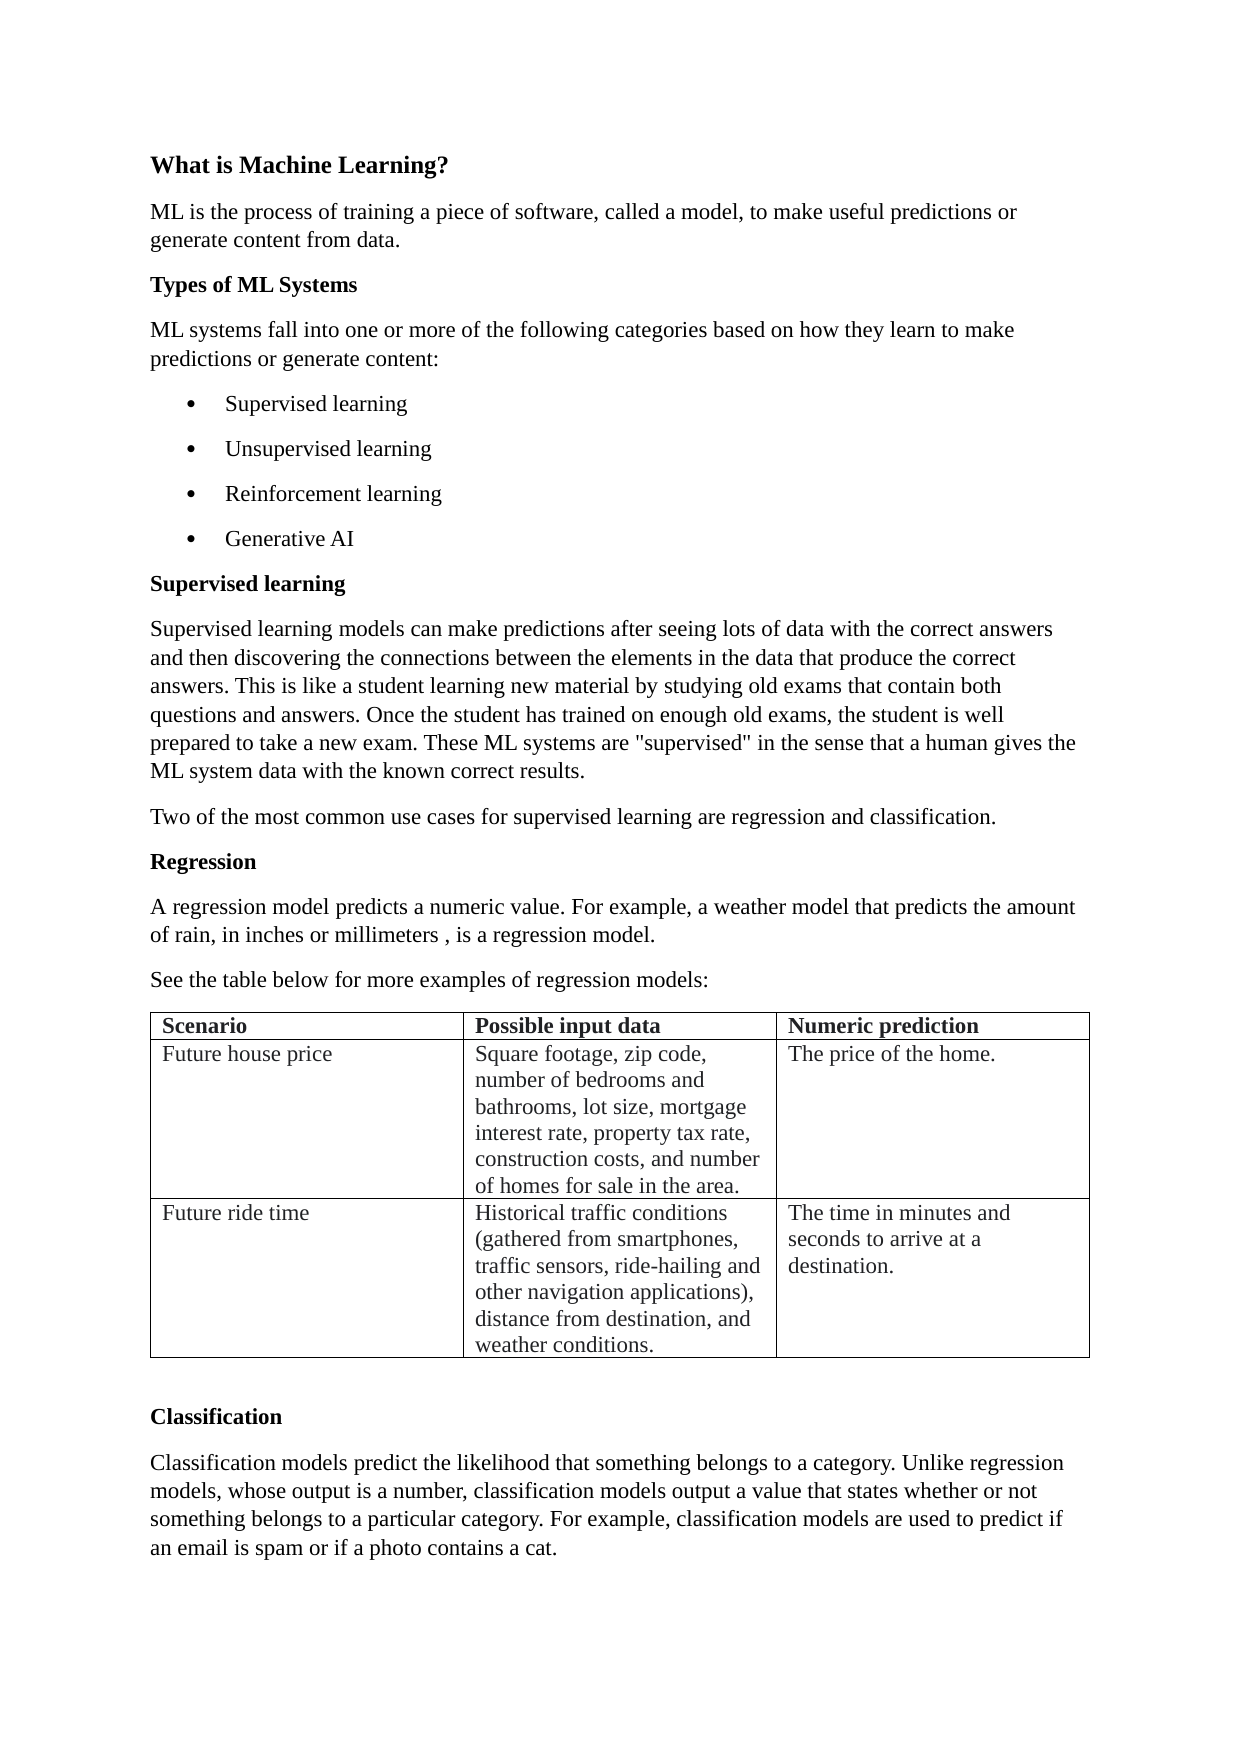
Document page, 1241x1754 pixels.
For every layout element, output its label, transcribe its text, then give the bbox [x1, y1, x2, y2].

table_cell The price of the home. [777, 1040, 1089, 1198]
list Reinforcement learning [187, 480, 1090, 506]
table_header Scenario [151, 1013, 463, 1039]
text Supervised learning [150, 570, 1090, 597]
text Two of the most common use cases for supervised learning are regression and classification. [150, 803, 1090, 829]
table_cell Square footage, zip code, number of bedrooms and bathrooms, lot size, mortgage interest rate, property tax rate, construction costs, and number of homes for sale in the area. [464, 1040, 776, 1198]
text Classification [150, 1403, 1090, 1430]
list Unsupervised learning [187, 435, 1090, 461]
table_cell Historical traffic conditions (gathered from smartphones, traffic sensors, ride-hailing and other navigation applications), distance from destination, and weather conditions. [464, 1199, 776, 1357]
text Regression [150, 848, 1090, 874]
table_cell Future ride time [151, 1199, 463, 1357]
table_header Numeric prediction [777, 1013, 1089, 1039]
text See the table below for more examples of regression models: [150, 966, 1090, 993]
text ML systems fall into one or more of the following categories based on how they learn to make predictions or generate content: [150, 316, 1090, 371]
text Supervised learning models can make predictions after seeing lots of data with the correct answers and then discovering the connections between the elements in the data that produce the correct answers. This is like a student learning new material by studying old exams that contain both questions and answers. Once the student has trained on enough old exams, the student is well prepared to take a new exam. These ML systems are "supervised" in the sense that a human gives the ML system data with the known correct results. [150, 615, 1090, 784]
table_cell The time in minutes and seconds to arrive at a destination. [777, 1199, 1089, 1357]
table_header Possible input data [464, 1013, 776, 1039]
list Generative AI [187, 525, 1090, 552]
table_cell Future house price [151, 1040, 463, 1198]
list Supervised learning [187, 390, 1090, 416]
text What is Machine Learning? [150, 150, 1090, 179]
text Classification models predict the likelihood that something belongs to a category. Unlike regression models, whose output is a number, classification models output a value that states whether or not something belongs to a particular category. For example, classification models are used to predict if an email is spam or if a photo contains a cat. [150, 1448, 1090, 1560]
text A regression model predicts a numeric value. For example, a weather model that predicts the amount of rain, in inches or millimeters , is a regression model. [150, 893, 1090, 948]
text Types of ML Systems [150, 271, 1090, 298]
text ML is the process of training a piece of software, called a model, to make useful predictions or generate content from data. [150, 198, 1090, 252]
